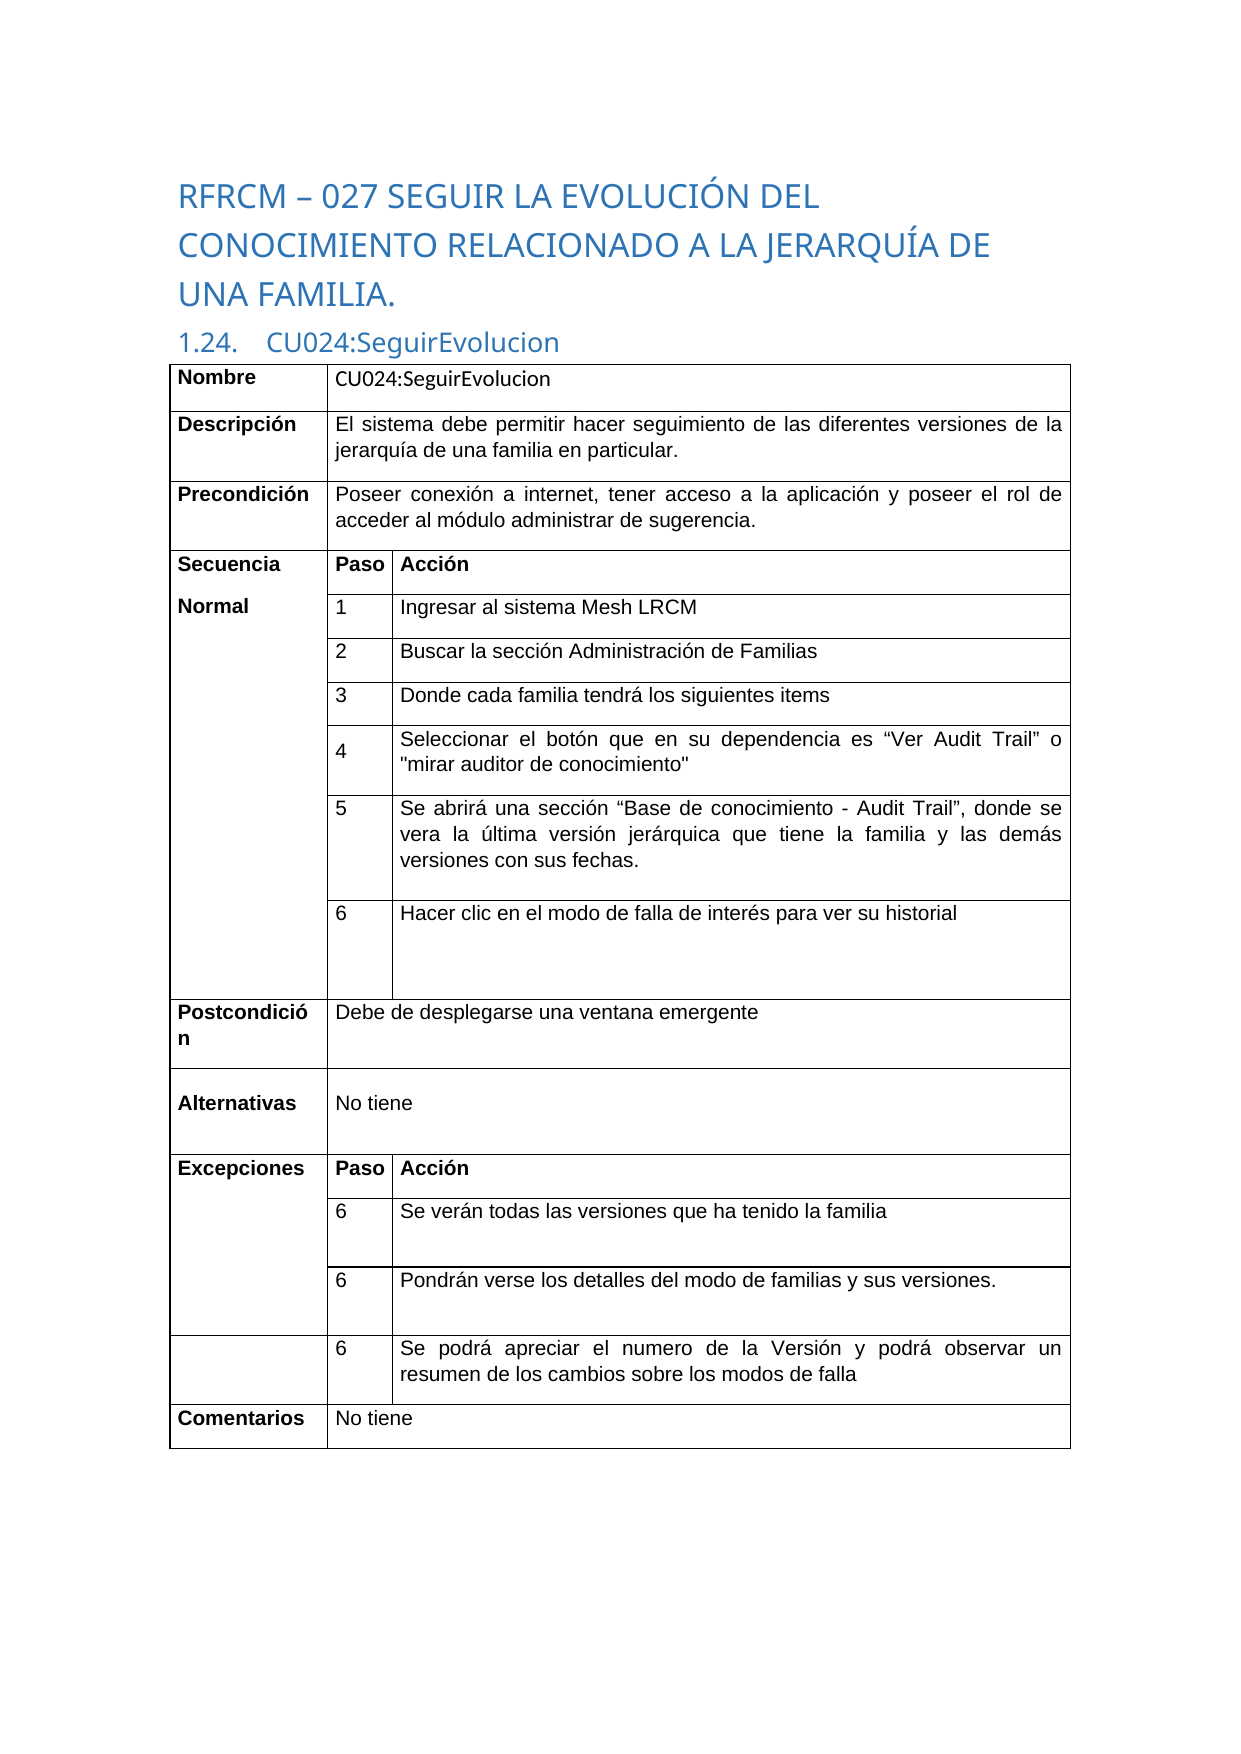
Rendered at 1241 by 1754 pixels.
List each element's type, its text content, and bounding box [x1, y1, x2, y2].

subtitle CU024:SeguirEvolucion [177, 324, 1063, 361]
table_cell Poseer conexión a internet, tener acceso a la aplicación y poseer el rol de acceder al módulo administrar de sugerencia. [328, 482, 1070, 550]
table_cell 4 [328, 726, 392, 795]
table_cell Paso [328, 551, 392, 594]
table_cell Buscar la sección Administración de Familias [393, 639, 1070, 682]
table_cell Acción [393, 551, 1070, 594]
table_header Nombre [171, 365, 327, 411]
table_header CU024:SeguirEvolucion [328, 365, 1070, 411]
table_cell No tiene [328, 1069, 1070, 1154]
subtitle RFRCM – 027 SEGUIR LA EVOLUCIÓN DEL CONOCIMIENTO RELACIONADO A LA JERARQUÍA DE UNA FAMILIA. [177, 173, 1063, 316]
table_cell Hacer clic en el modo de falla de interés para ver su historial [393, 901, 1070, 999]
table_cell Alternativas [171, 1069, 327, 1154]
table_cell No tiene [328, 1405, 1070, 1448]
table_cell Seleccionar el botón que en su dependencia es “Ver Audit Trail” o "mirar auditor de conocimiento" [393, 726, 1070, 795]
table_cell Donde cada familia tendrá los siguientes items [393, 683, 1070, 725]
table_cell [171, 1336, 327, 1404]
table_cell Debe de desplegarse una ventana emergente [328, 1000, 1070, 1068]
table_cell 6 [328, 1268, 392, 1335]
table_cell Excepciones [171, 1155, 327, 1335]
table_cell Postcondición [171, 1000, 327, 1068]
table_cell Paso [328, 1155, 392, 1198]
table_cell Secuencia Normal [171, 551, 327, 999]
table_cell 6 [328, 1199, 392, 1266]
table_cell Pondrán verse los detalles del modo de familias y sus versiones. [393, 1268, 1070, 1335]
table_cell Descripción [171, 412, 327, 481]
table_cell 5 [328, 796, 392, 900]
table_cell 3 [328, 683, 392, 725]
table_cell 6 [328, 901, 392, 999]
table_cell 2 [328, 639, 392, 682]
table_cell Ingresar al sistema Mesh LRCM [393, 595, 1070, 638]
table_cell El sistema debe permitir hacer seguimiento de las diferentes versiones de la jerarquía de una familia en particular. [328, 412, 1070, 481]
table_cell 6 [328, 1336, 392, 1404]
table_cell Precondición [171, 482, 327, 550]
table_cell 1 [328, 595, 392, 638]
table_cell Se verán todas las versiones que ha tenido la familia [393, 1199, 1070, 1266]
table_cell Acción [393, 1155, 1070, 1198]
table_cell Se abrirá una sección “Base de conocimiento - Audit Trail”, donde se vera la última versión jerárquica que tiene la familia y las demás versiones con sus fechas. [393, 796, 1070, 900]
table_cell Comentarios [171, 1405, 327, 1448]
table_cell Se podrá apreciar el numero de la Versión y podrá observar un resumen de los cambios sobre los modos de falla [393, 1336, 1070, 1404]
